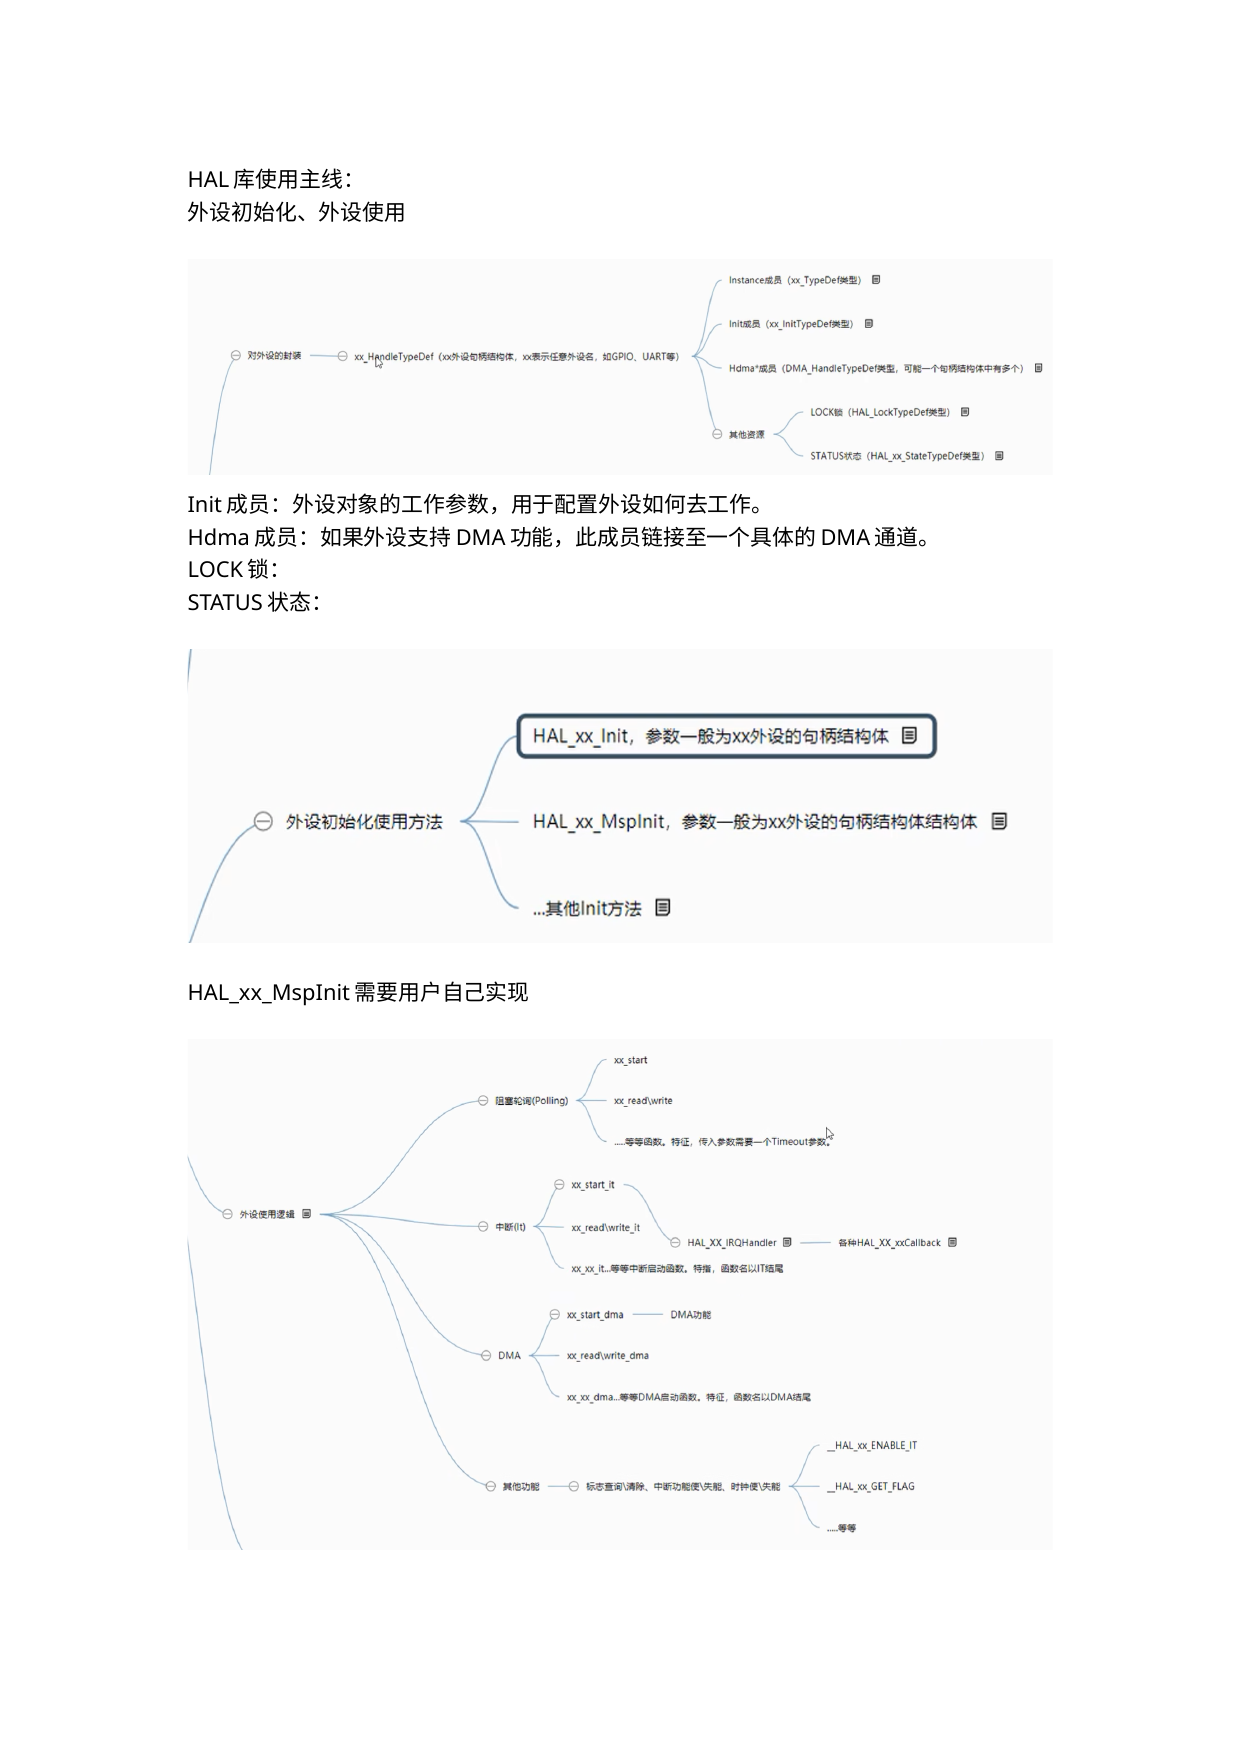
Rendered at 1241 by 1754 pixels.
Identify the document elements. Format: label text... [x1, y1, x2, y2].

text Hdma成员：如果外设支持DMA功能，此成员链接至一个具体的DMA通道。 [187, 519, 1053, 552]
text STATUS状态： [187, 584, 1053, 617]
picture [187, 259, 1053, 475]
text LOCK锁： [187, 552, 1053, 584]
text Init成员：外设对象的工作参数，用于配置外设如何去工作。 [187, 487, 1053, 519]
text HAL库使用主线： [187, 162, 1053, 194]
picture [187, 649, 1053, 943]
picture [187, 1039, 1053, 1550]
text HAL_xx_MspInit需要用户自己实现 [187, 974, 1053, 1007]
text 外设初始化、外设使用 [187, 194, 1053, 227]
